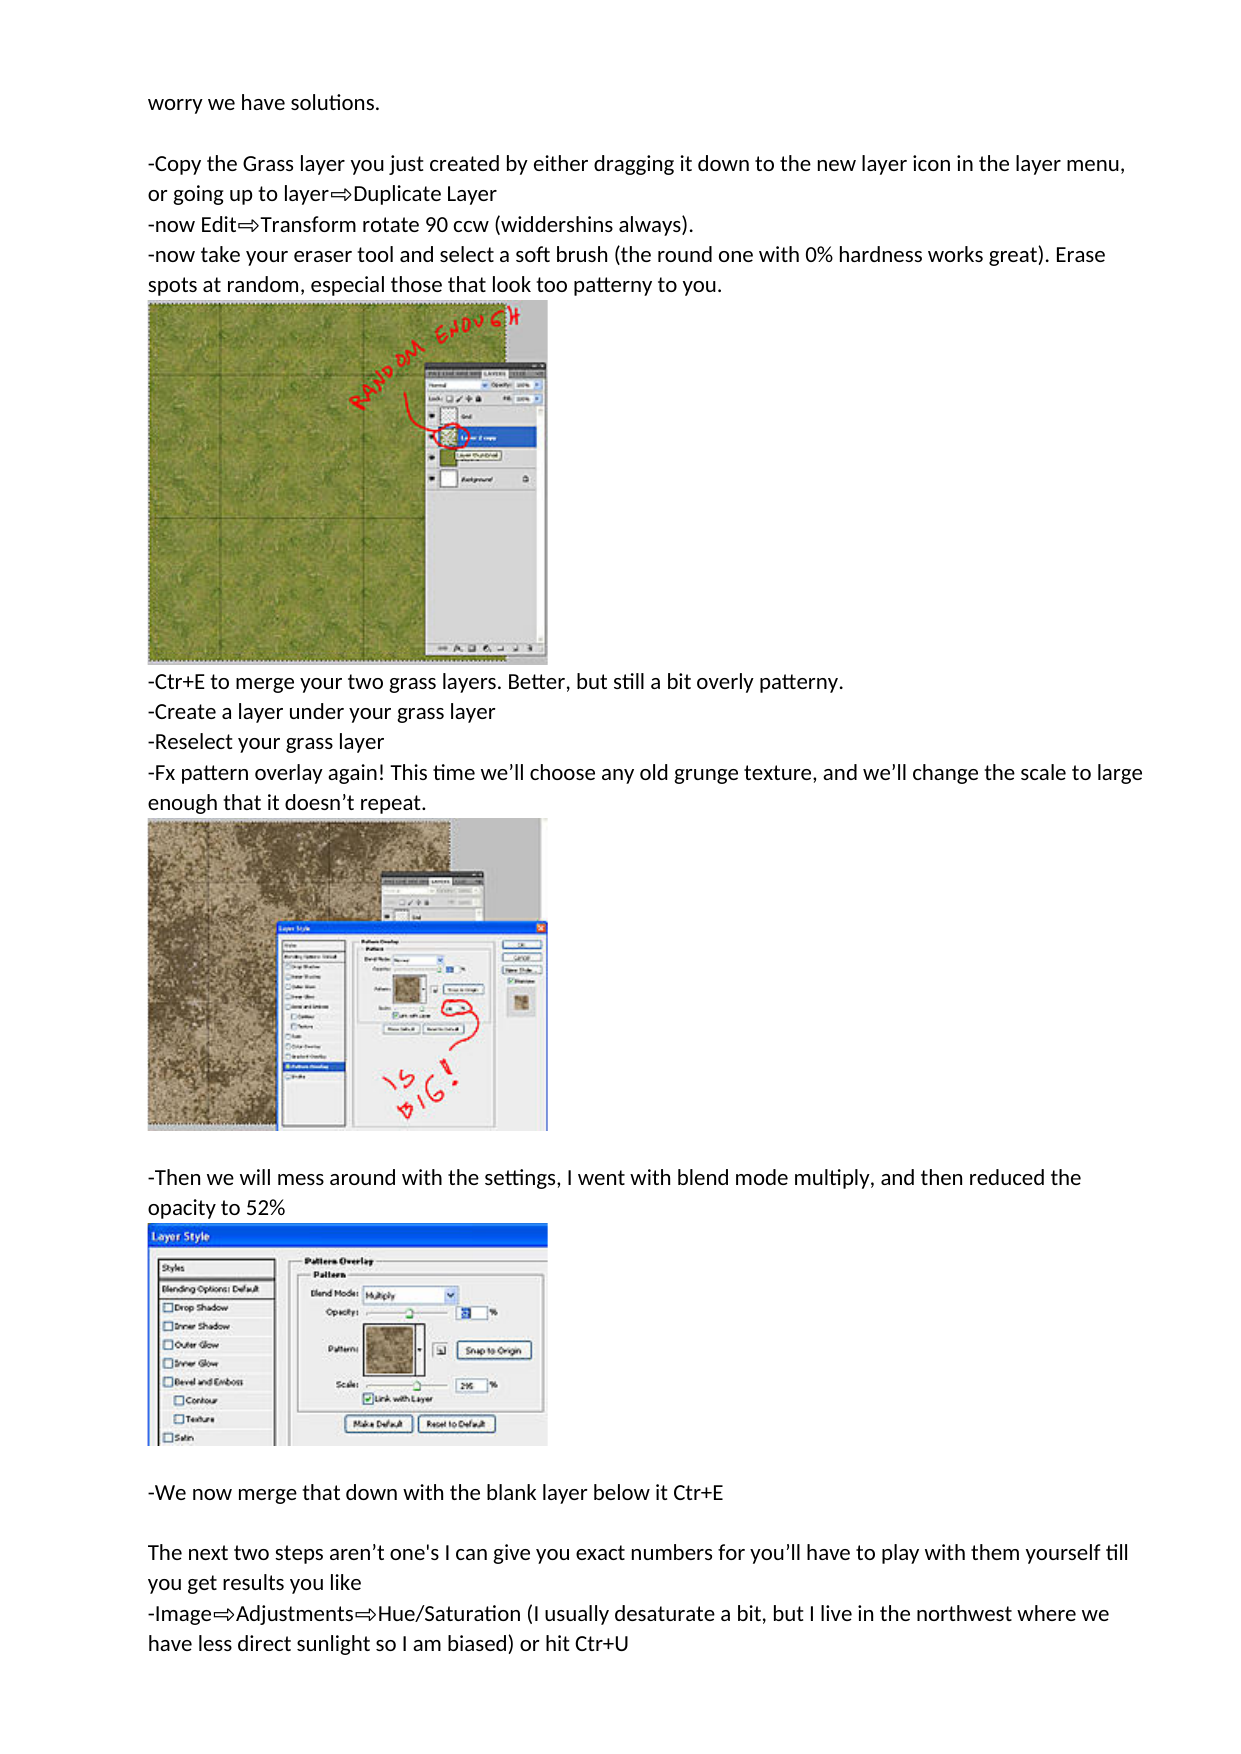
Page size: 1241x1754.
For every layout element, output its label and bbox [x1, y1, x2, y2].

picture [147, 1223, 548, 1446]
picture [147, 300, 548, 665]
picture [147, 818, 548, 1131]
text [148, 88, 1152, 1657]
